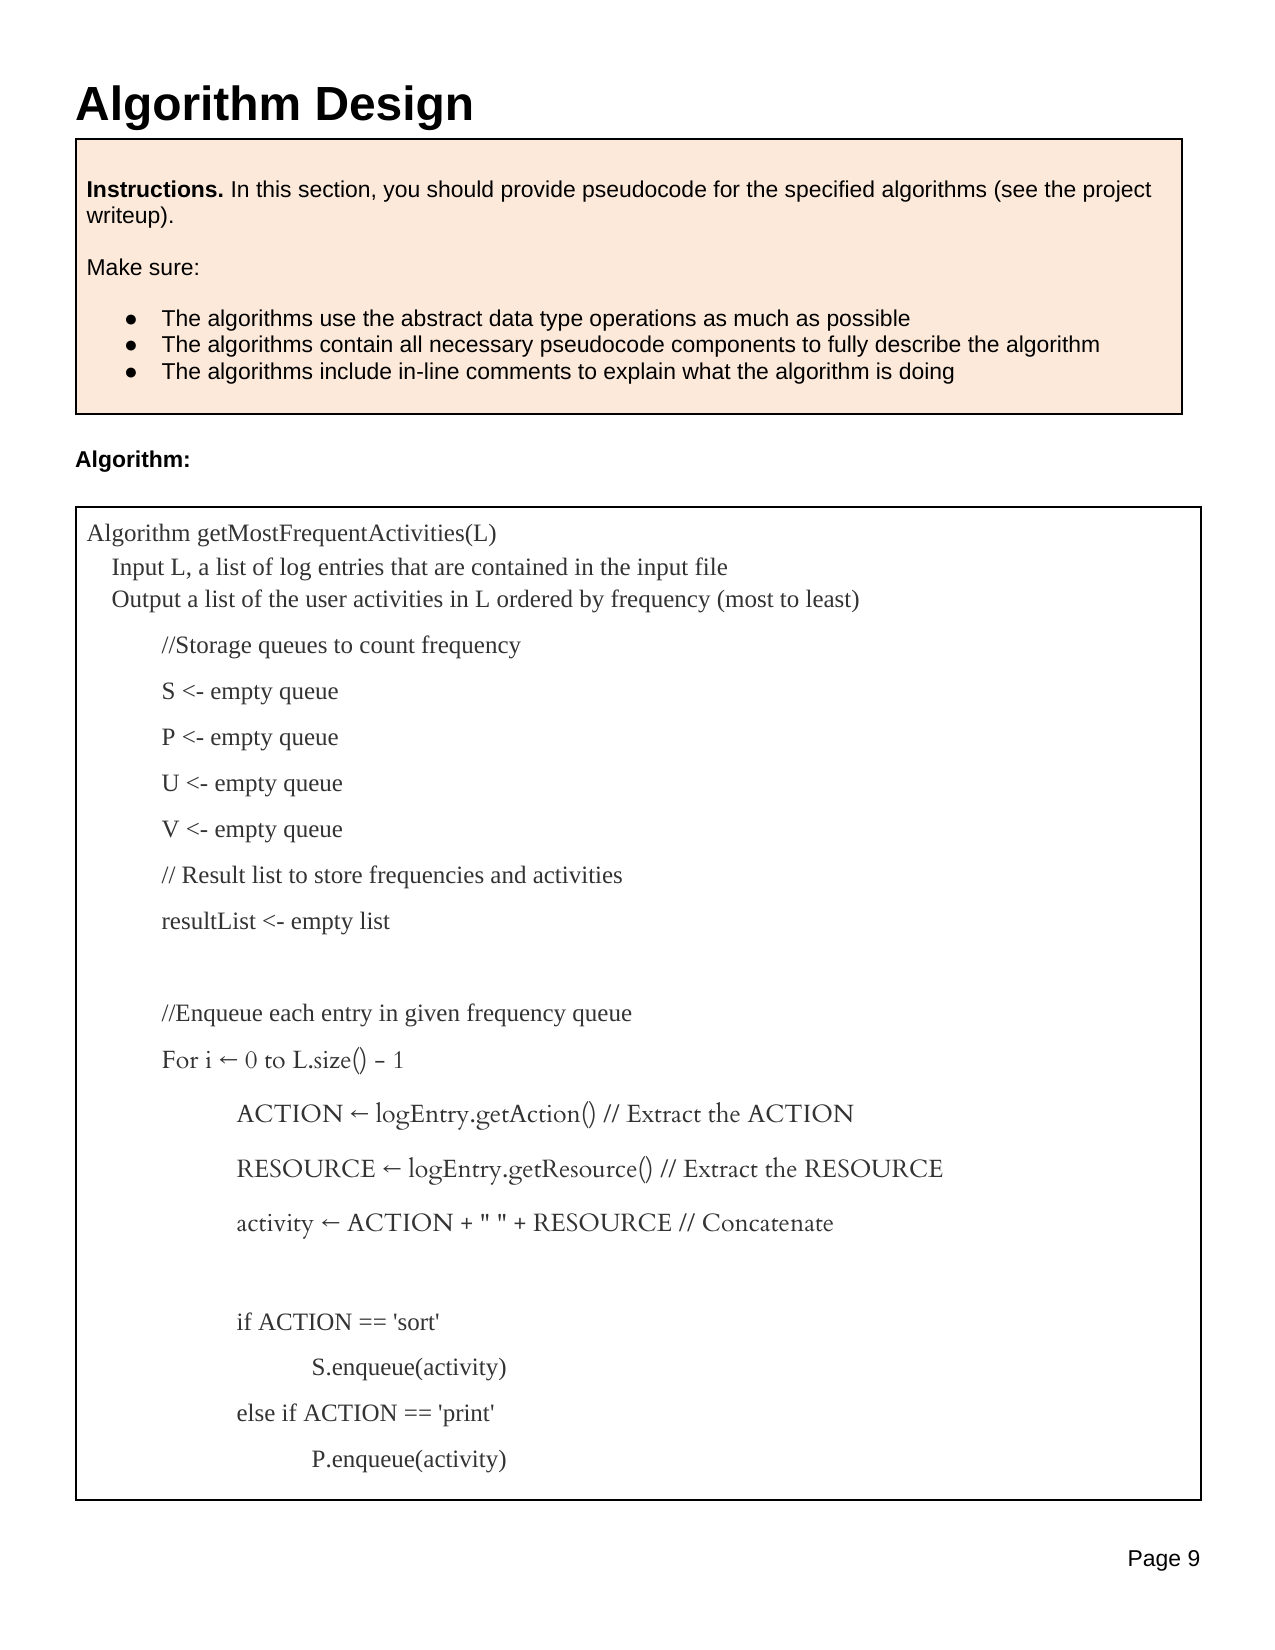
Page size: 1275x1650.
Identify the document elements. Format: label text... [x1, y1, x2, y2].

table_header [77, 508, 1200, 1499]
text Algorithm: [75, 446, 1200, 472]
text Algorithm Design [75, 75, 1200, 130]
table_header Instructions. In this section, you should provide pseudocode for the specified algorithms (see the project writeup). Make sure: The algorithms use the abstract data type operations as much as possible The algorithms contain all necessary pseudocode components to fully describe the algorithm The algorithms include in-line comments to explain what the algorithm is doing [77, 140, 1181, 413]
